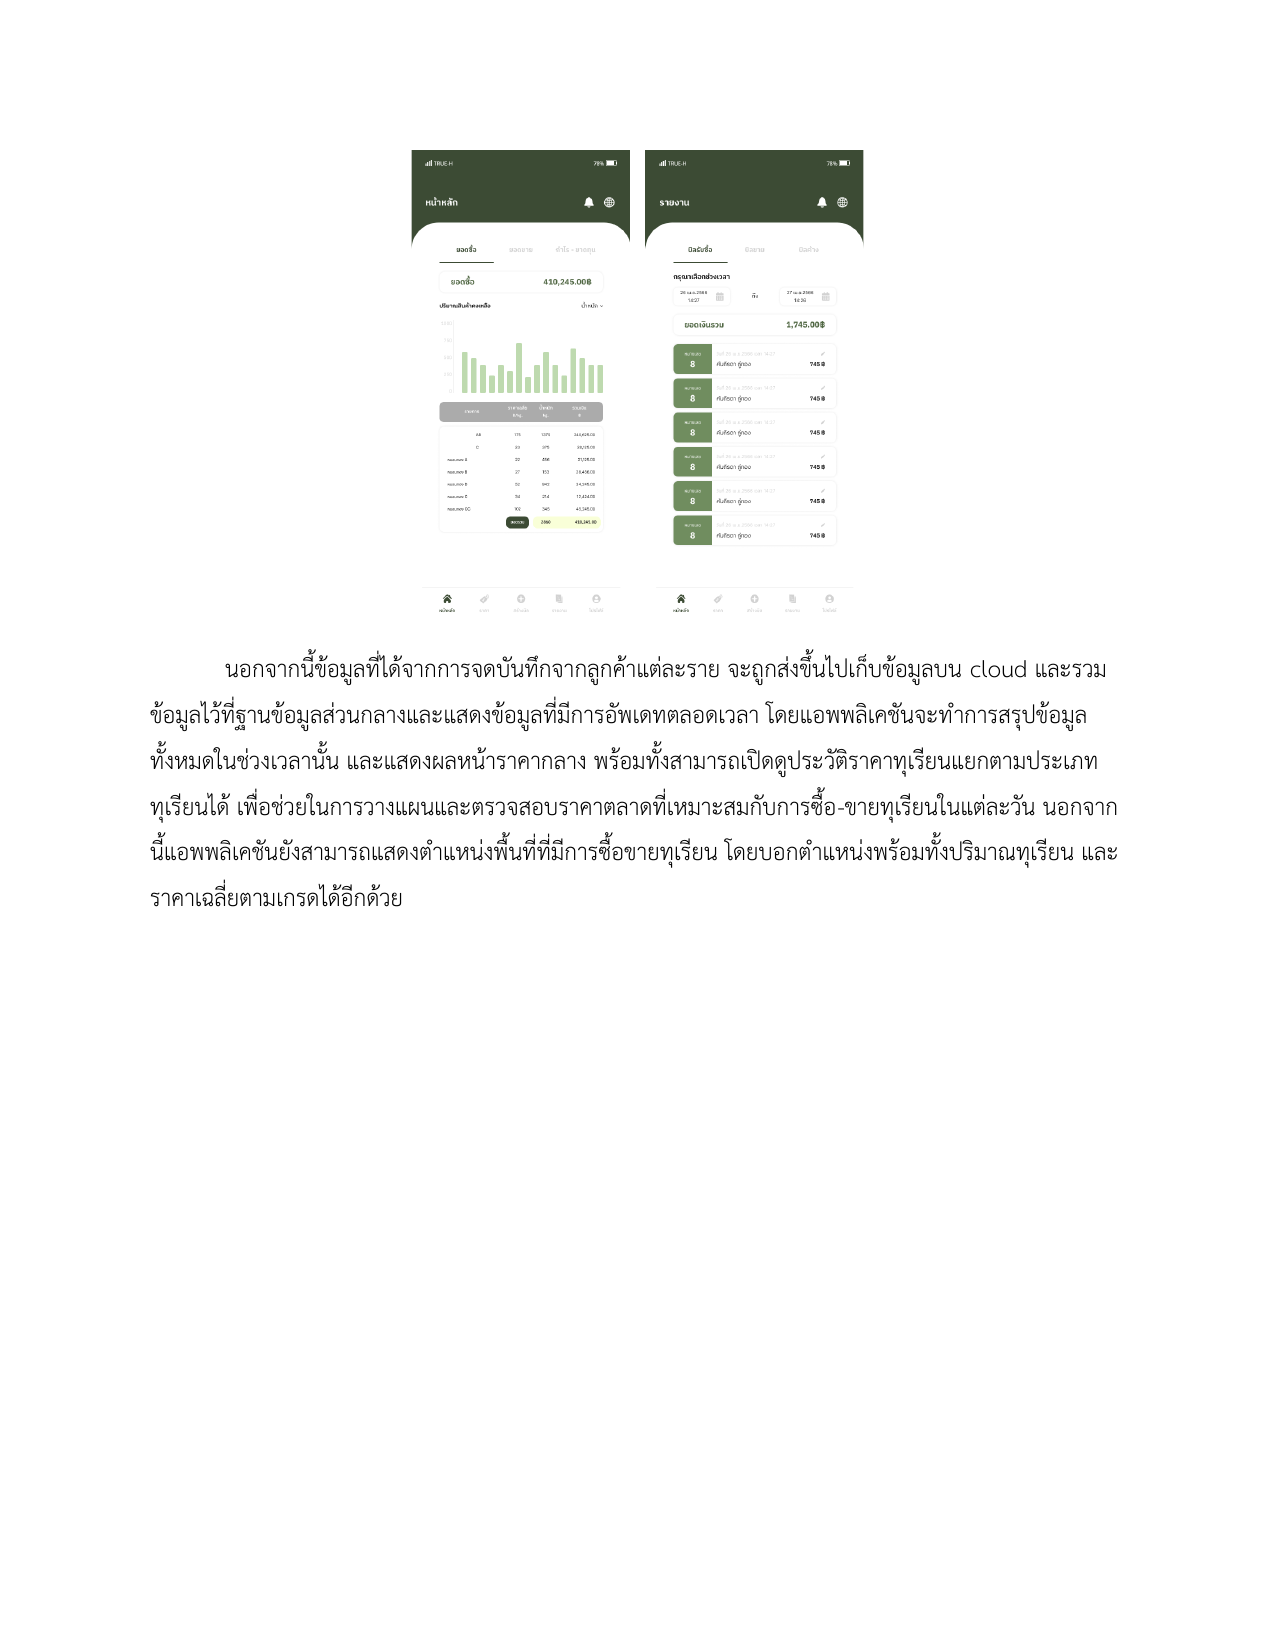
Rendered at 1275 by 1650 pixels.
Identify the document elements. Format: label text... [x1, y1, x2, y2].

picture [645, 150, 864, 623]
picture [411, 150, 630, 623]
text นอกจากนี้ข้อมูลที่ได้จากการจดบันทึกจากลูกค้าแต่ละราย จะถูกส่งขึ้นไปเก็บข้อมูลบน cloud และรวมข้อมูลไว้ที่ฐานข้อมูลส่วนกลางและแสดงข้อมูลที่มีการอัพเดทตลอดเวลา โดยแอพพลิเคชันจะทำการสรุปข้อมูลทั้งหมดในช่วงเวลานั้น และแสดงผลหน้าราคากลาง พร้อมทั้งสามารถเปิดดูประวัติราคาทุเรียนแยกตามประเภททุเรียนได้ เพื่อช่วยในการวางแผนและตรวจสอบราคาตลาดที่เหมาะสมกับการซื้อ-ขายทุเรียนในแต่ละวัน นอกจากนี้แอพพลิเคชันยังสามารถแสดงตำแหน่งพื้นที่ที่มีการซื้อขายทุเรียน โดยบอกตำแหน่งพร้อมทั้งปริมาณทุเรียน และราคาเฉลี่ยตามเกรดได้อีกด้วย [150, 649, 1125, 922]
